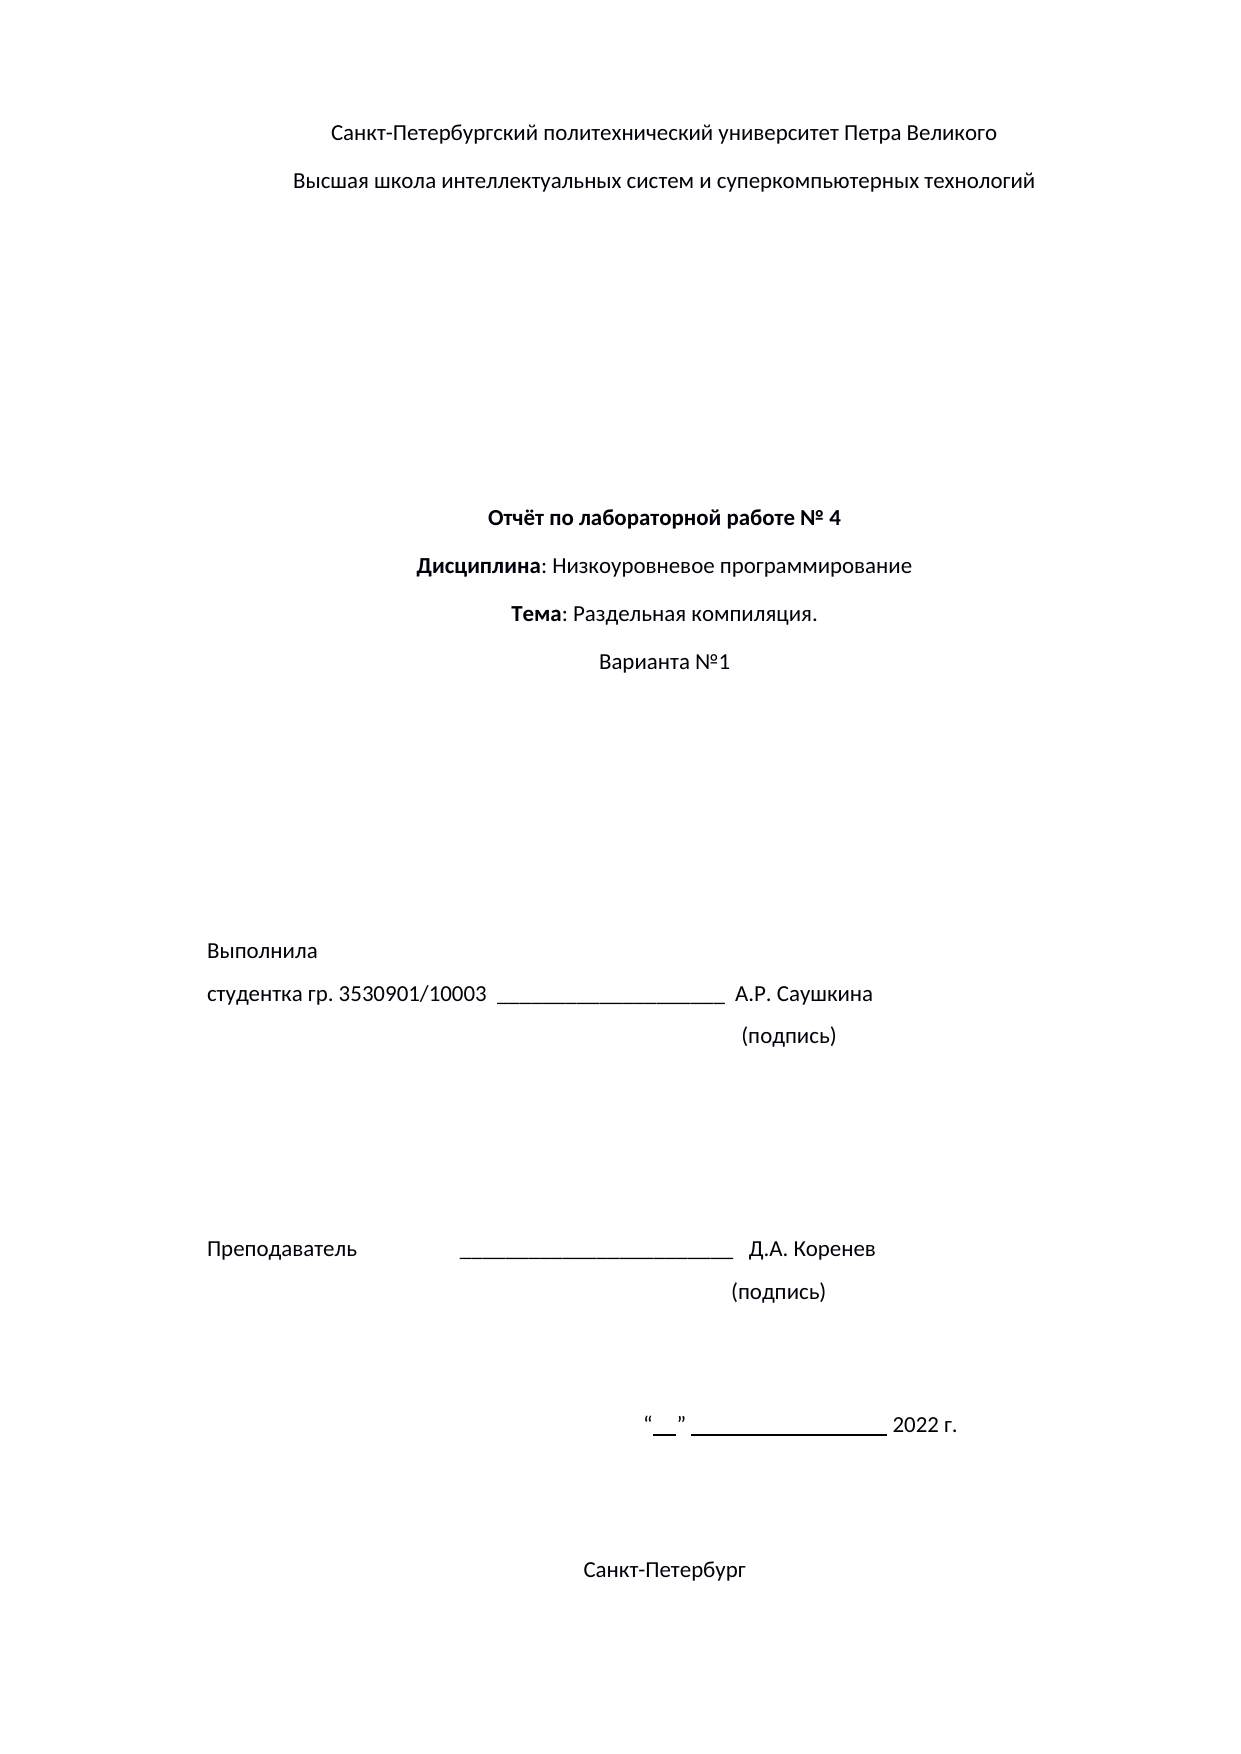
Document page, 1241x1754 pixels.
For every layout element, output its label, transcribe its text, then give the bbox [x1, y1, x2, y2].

text Санкт-Петербург [177, 1555, 1152, 1583]
text Варианта №1 [177, 647, 1152, 676]
text Тема: Раздельная компиляция. [177, 599, 1152, 627]
text (подпись) [177, 1021, 1152, 1049]
text (подпись) [236, 1277, 1152, 1305]
text Санкт-Петербургский политехнический университет Петра Великого [177, 118, 1152, 146]
text Высшая школа интеллектуальных систем и суперкомпьютерных технологий [177, 166, 1152, 194]
text Отчёт по лабораторной работе № 4 [177, 503, 1152, 531]
text Преподаватель ________________________ Д.А. Коренев [207, 1234, 1152, 1262]
text Выполнила [207, 936, 1152, 964]
text “ ” 2022 г. [310, 1410, 1152, 1438]
text Дисциплина: Низкоуровневое программирование [177, 551, 1152, 579]
text студентка гр. 3530901/10003 ____________________ А.Р. Саушкина [207, 979, 1152, 1007]
